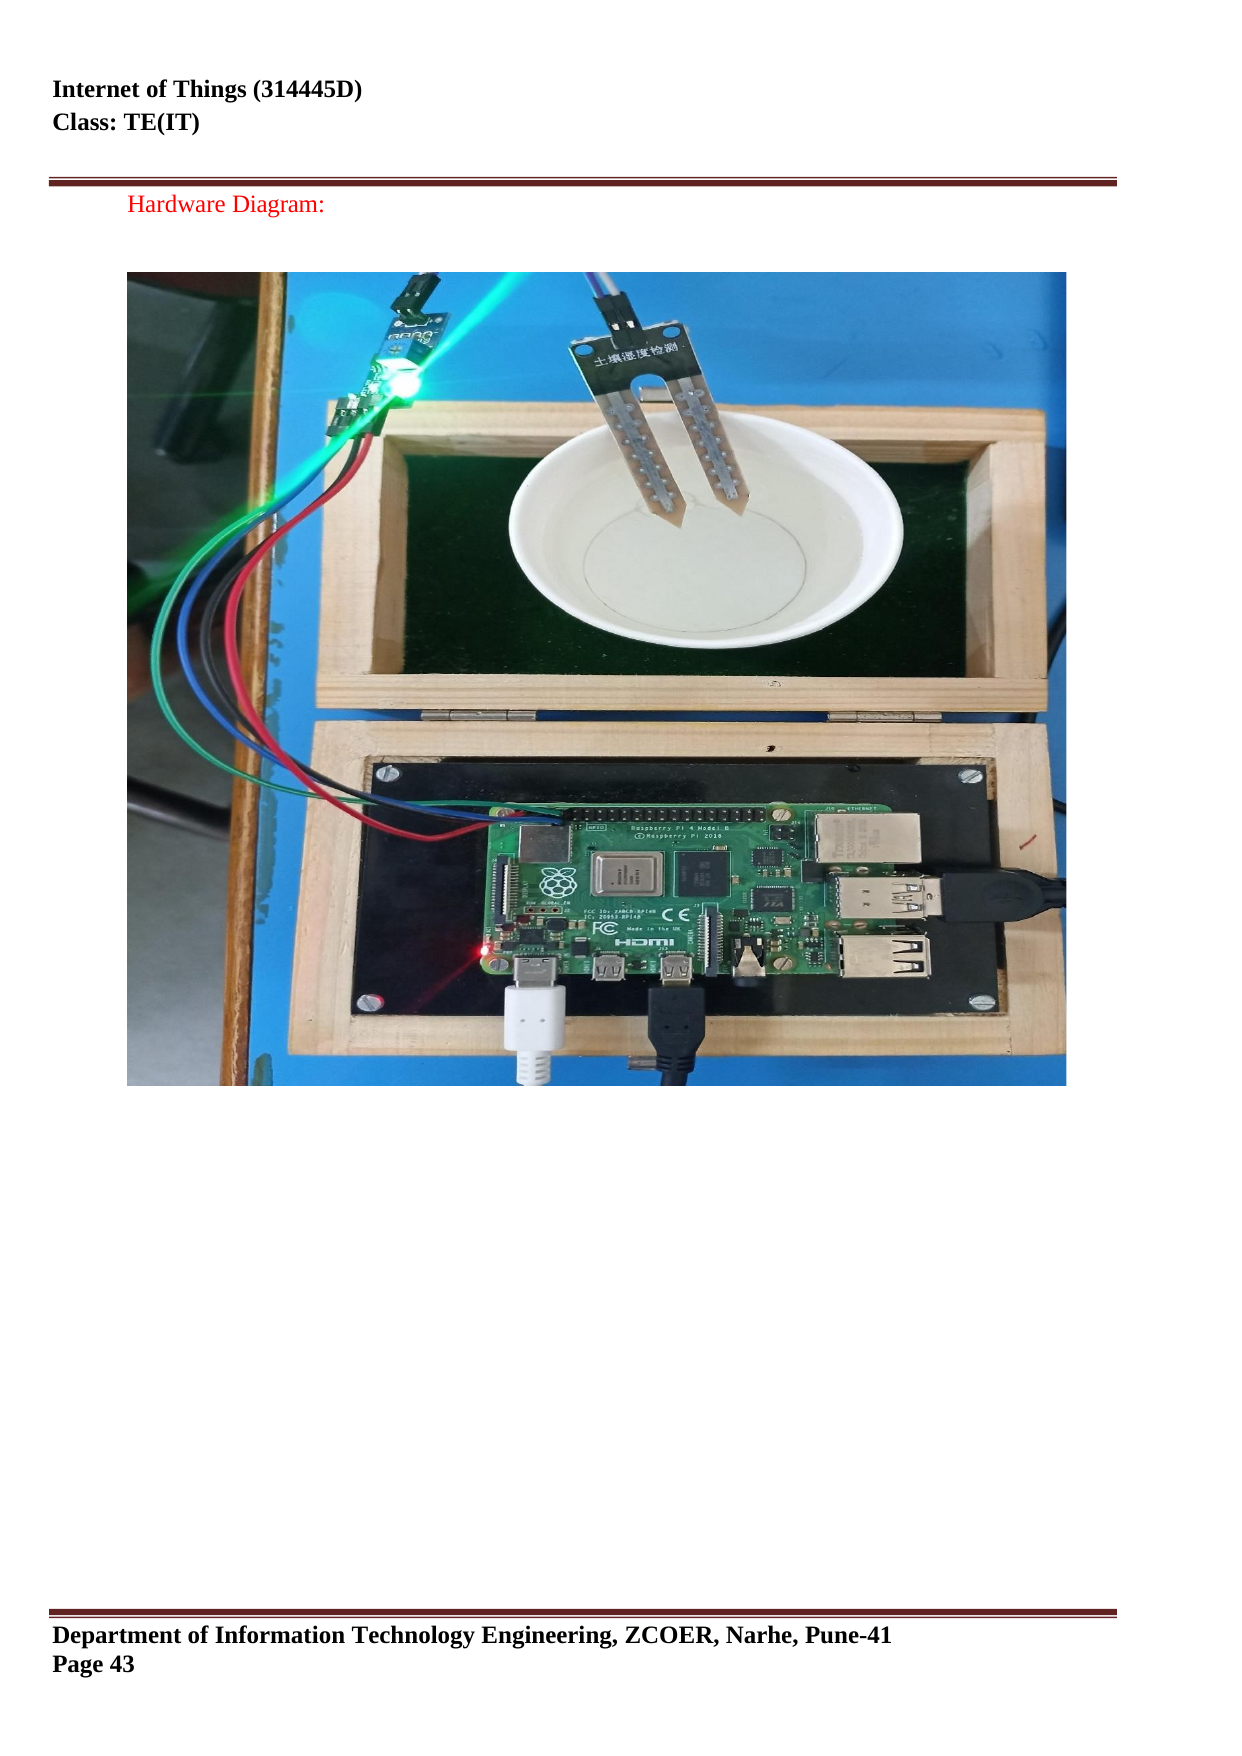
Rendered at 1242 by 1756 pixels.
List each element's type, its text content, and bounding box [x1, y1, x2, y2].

picture [127, 272, 1067, 1086]
text Hardware Diagram: [127, 189, 1200, 218]
